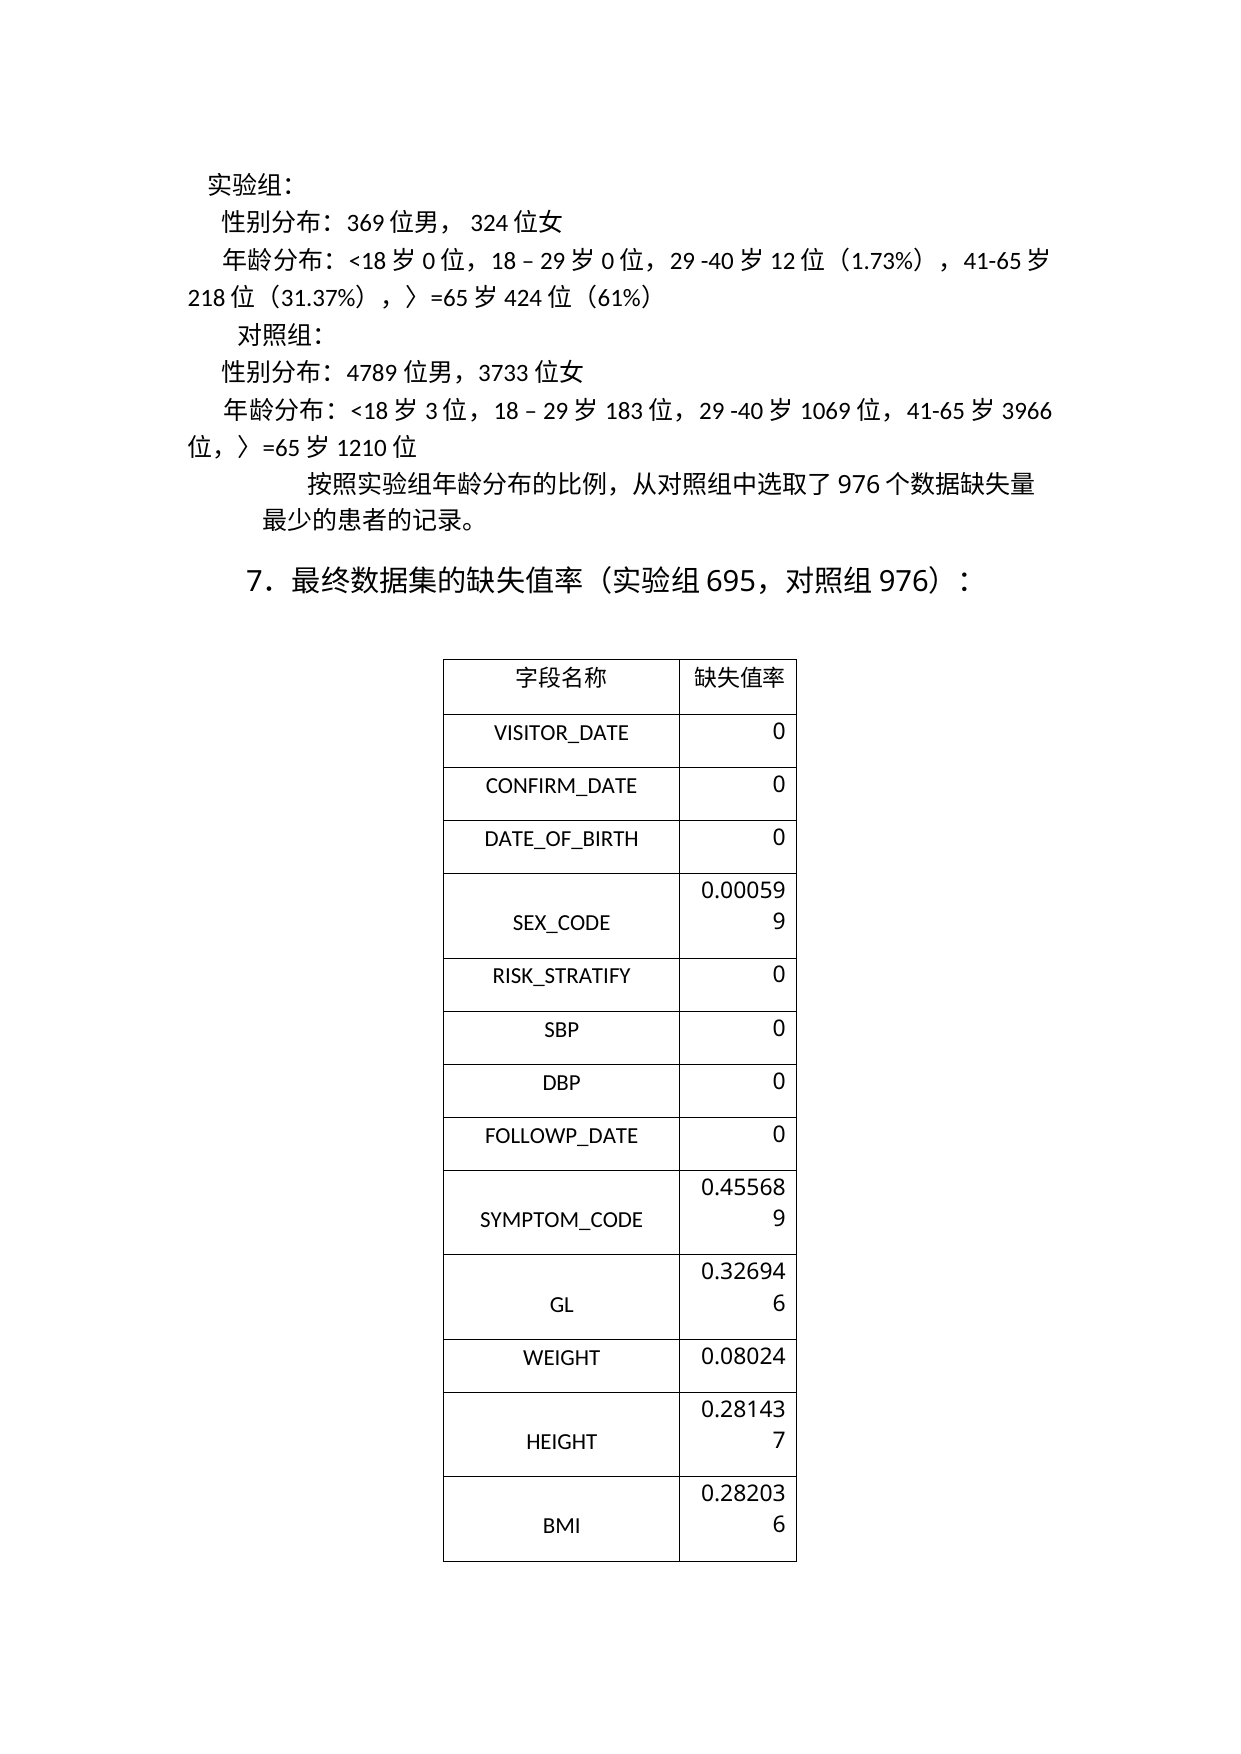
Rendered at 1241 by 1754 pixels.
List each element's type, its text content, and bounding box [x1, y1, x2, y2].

table_cell 0 [680, 1012, 796, 1064]
table_cell BMI [444, 1477, 679, 1561]
text 年龄分布：<18岁 3位，18 – 29岁 183位，29 -40岁 1069位，41-65岁 3966位，〉=65岁 1210 位 [187, 389, 1053, 464]
text 性别分布：369位男， 324 位女 [187, 202, 1053, 239]
table_cell 0.281437 [680, 1393, 796, 1476]
table_cell SYMPTOM_CODE [444, 1171, 679, 1254]
text 性别分布：4789 位男，3733 位女 [187, 352, 1053, 389]
table_cell DATE_OF_BIRTH [444, 821, 679, 873]
list 按照实验组年龄分布的比例，从对照组中选取了976个数据缺失量最少的患者的记录。 [262, 464, 1053, 537]
table_cell RISK_STRATIFY [444, 959, 679, 1011]
table_cell 0 [680, 1065, 796, 1117]
table_header 缺失值率 [680, 660, 796, 714]
table_cell 0 [680, 768, 796, 820]
table_cell FOLLOWP_DATE [444, 1118, 679, 1170]
text 年龄分布：<18岁 0位，18 – 29岁 0位，29 -40岁 12位（1.73%），41-65岁 218位（31.37%），〉=65岁 424 位（61%） [187, 239, 1053, 314]
table_cell WEIGHT [444, 1340, 679, 1392]
table_cell 0 [680, 959, 796, 1011]
table_cell SBP [444, 1012, 679, 1064]
table_cell 0 [680, 821, 796, 873]
text 对照组： [187, 314, 1053, 352]
text 实验组： [187, 164, 1053, 202]
table_cell 0.08024 [680, 1340, 796, 1392]
table_cell DBP [444, 1065, 679, 1117]
table_cell 0.455689 [680, 1171, 796, 1254]
table_cell VISITOR_DATE [444, 715, 679, 767]
table_cell 0.000599 [680, 874, 796, 957]
table_cell 0 [680, 1118, 796, 1170]
table_header 字段名称 [444, 660, 679, 714]
table_cell SEX_CODE [444, 874, 679, 957]
table_cell 0.282036 [680, 1477, 796, 1561]
table_cell HEIGHT [444, 1393, 679, 1476]
table_cell GL [444, 1255, 679, 1339]
table_cell 0.326946 [680, 1255, 796, 1339]
table_cell CONFIRM_DATE [444, 768, 679, 820]
table_cell 0 [680, 715, 796, 767]
text 7．最终数据集的缺失值率（实验组695，对照组976）： [187, 558, 1053, 600]
